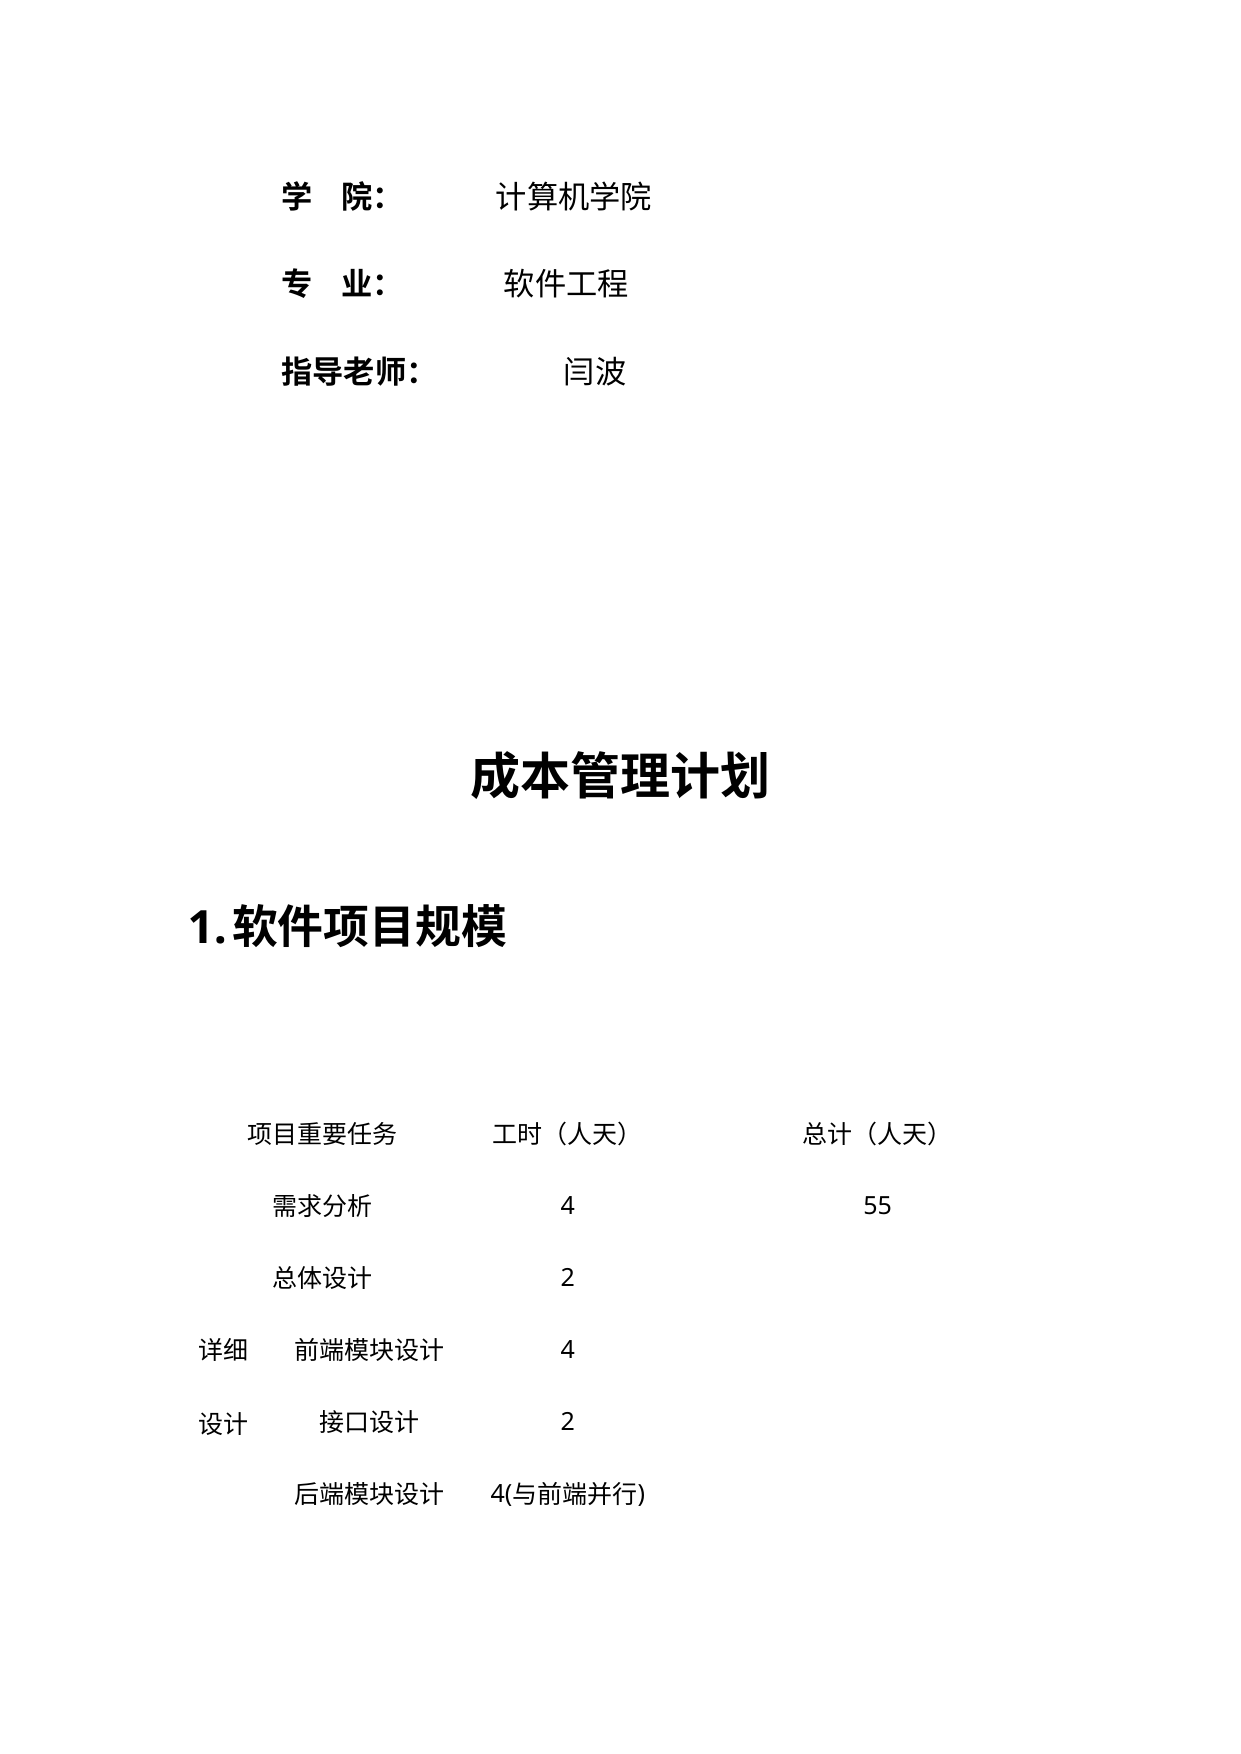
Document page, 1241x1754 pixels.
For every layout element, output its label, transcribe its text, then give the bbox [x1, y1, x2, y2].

text 专 业： 软件工程 [187, 250, 1053, 315]
text 学 院： 计算机学院 [187, 162, 1053, 227]
table_cell 详细 设计 [176, 1316, 270, 1532]
table_cell 接口设计 [270, 1388, 468, 1460]
table_cell 需求分析 [176, 1172, 468, 1244]
table_cell 2 [469, 1244, 666, 1316]
table_cell 55 [666, 1172, 1088, 1532]
table_cell 总体设计 [176, 1244, 468, 1316]
text 成本管理计划 [187, 724, 1053, 821]
table_cell 2 [469, 1388, 666, 1460]
table_cell 4 [469, 1172, 666, 1244]
table_cell 4(与前端并行) [469, 1460, 666, 1532]
table_header 工时（人天） [469, 1100, 666, 1172]
table_cell 前端模块设计 [270, 1316, 468, 1388]
subtitle 软件项目规模 [187, 875, 1053, 972]
table_header 项目重要任务 [176, 1100, 468, 1172]
table_cell 后端模块设计 [270, 1460, 468, 1532]
table_cell 4 [469, 1316, 666, 1388]
text 指导老师： 闫波 [187, 337, 1053, 402]
table_header 总计（人天） [666, 1100, 1088, 1172]
